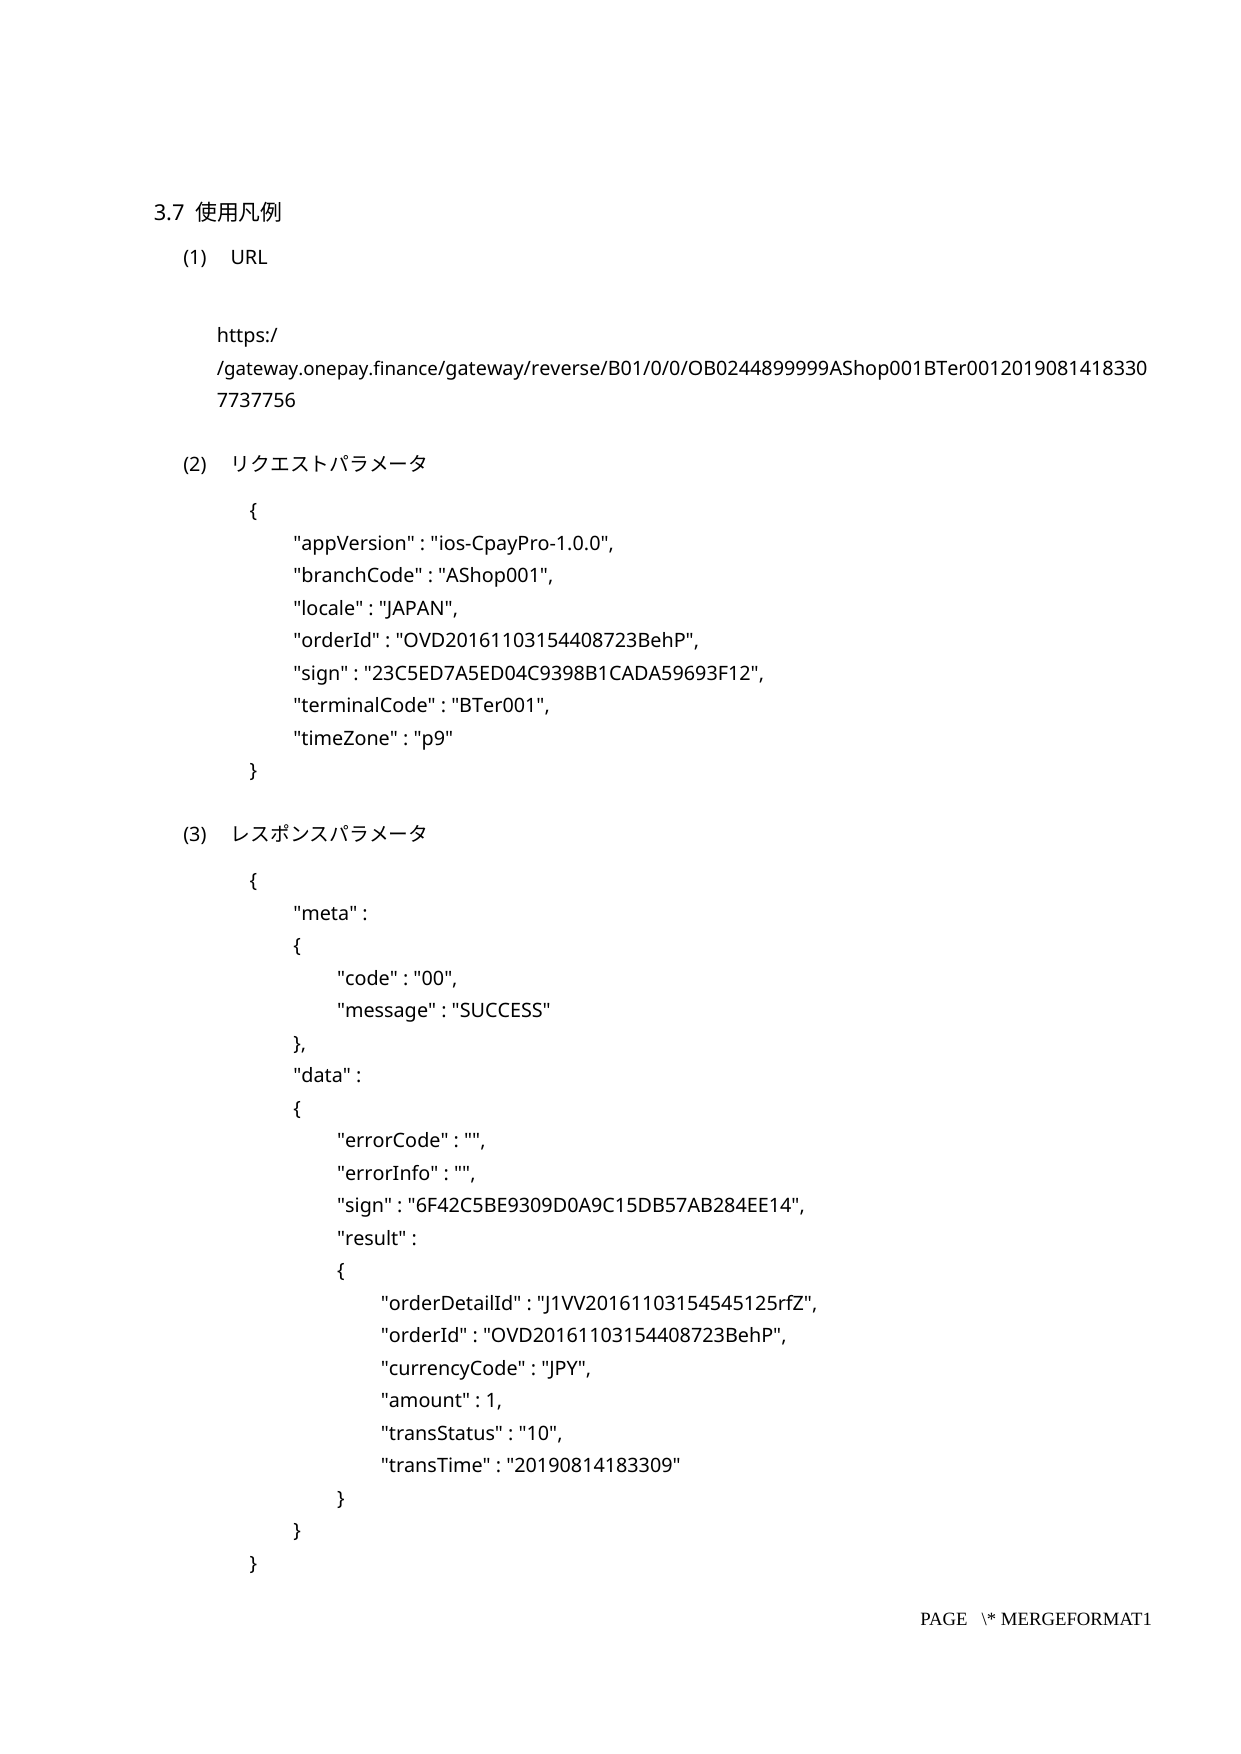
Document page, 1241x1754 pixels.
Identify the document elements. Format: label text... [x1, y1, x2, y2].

list レスポンスパラメータ [183, 819, 1152, 848]
text "orderId" : "OVD20161103154408723BehP", [217, 1319, 1152, 1351]
text "code" : "00", [217, 961, 1152, 994]
text "currencyCode" : "JPY", [217, 1351, 1152, 1384]
text "data" : [217, 1059, 1152, 1091]
text "meta" : [217, 896, 1152, 929]
text { [217, 1254, 1152, 1286]
text "message" : "SUCCESS" [217, 994, 1152, 1026]
text } [217, 1546, 1152, 1579]
text "errorCode" : "", [217, 1124, 1152, 1156]
text "result" : [217, 1221, 1152, 1254]
text { [217, 1091, 1152, 1124]
text "terminalCode" : "BTer001", [217, 689, 1152, 721]
text { [217, 494, 1152, 526]
text "sign" : "23C5ED7A5ED04C9398B1CADA59693F12", [217, 656, 1152, 689]
text "errorInfo" : "", [217, 1156, 1152, 1189]
text "timeZone" : "p9" [217, 721, 1152, 754]
text 使用凡例 [153, 194, 1152, 227]
text { [217, 864, 1152, 896]
text } [217, 1514, 1152, 1546]
text { [217, 929, 1152, 961]
text "branchCode" : "AShop001", [217, 559, 1152, 591]
text }, [217, 1026, 1152, 1059]
text "transStatus" : "10", [217, 1416, 1152, 1449]
text "amount" : 1, [217, 1384, 1152, 1416]
text "transTime" : "20190814183309" [217, 1449, 1152, 1481]
list URL [183, 243, 1152, 270]
text "orderId" : "OVD20161103154408723BehP", [217, 624, 1152, 656]
text "appVersion" : "ios-CpayPro-1.0.0", [217, 526, 1152, 559]
list リクエストパラメータ [183, 449, 1152, 478]
text https://gateway.onepay.finance/gateway/reverse/B01/0/0/OB0244899999AShop001BTer00120190814183307737756 [217, 286, 1152, 416]
text "sign" : "6F42C5BE9309D0A9C15DB57AB284EE14", [217, 1189, 1152, 1221]
text "locale" : "JAPAN", [217, 591, 1152, 624]
text "orderDetailId" : "J1VV20161103154545125rfZ", [217, 1286, 1152, 1319]
text } [217, 754, 1152, 786]
text } [217, 1481, 1152, 1514]
